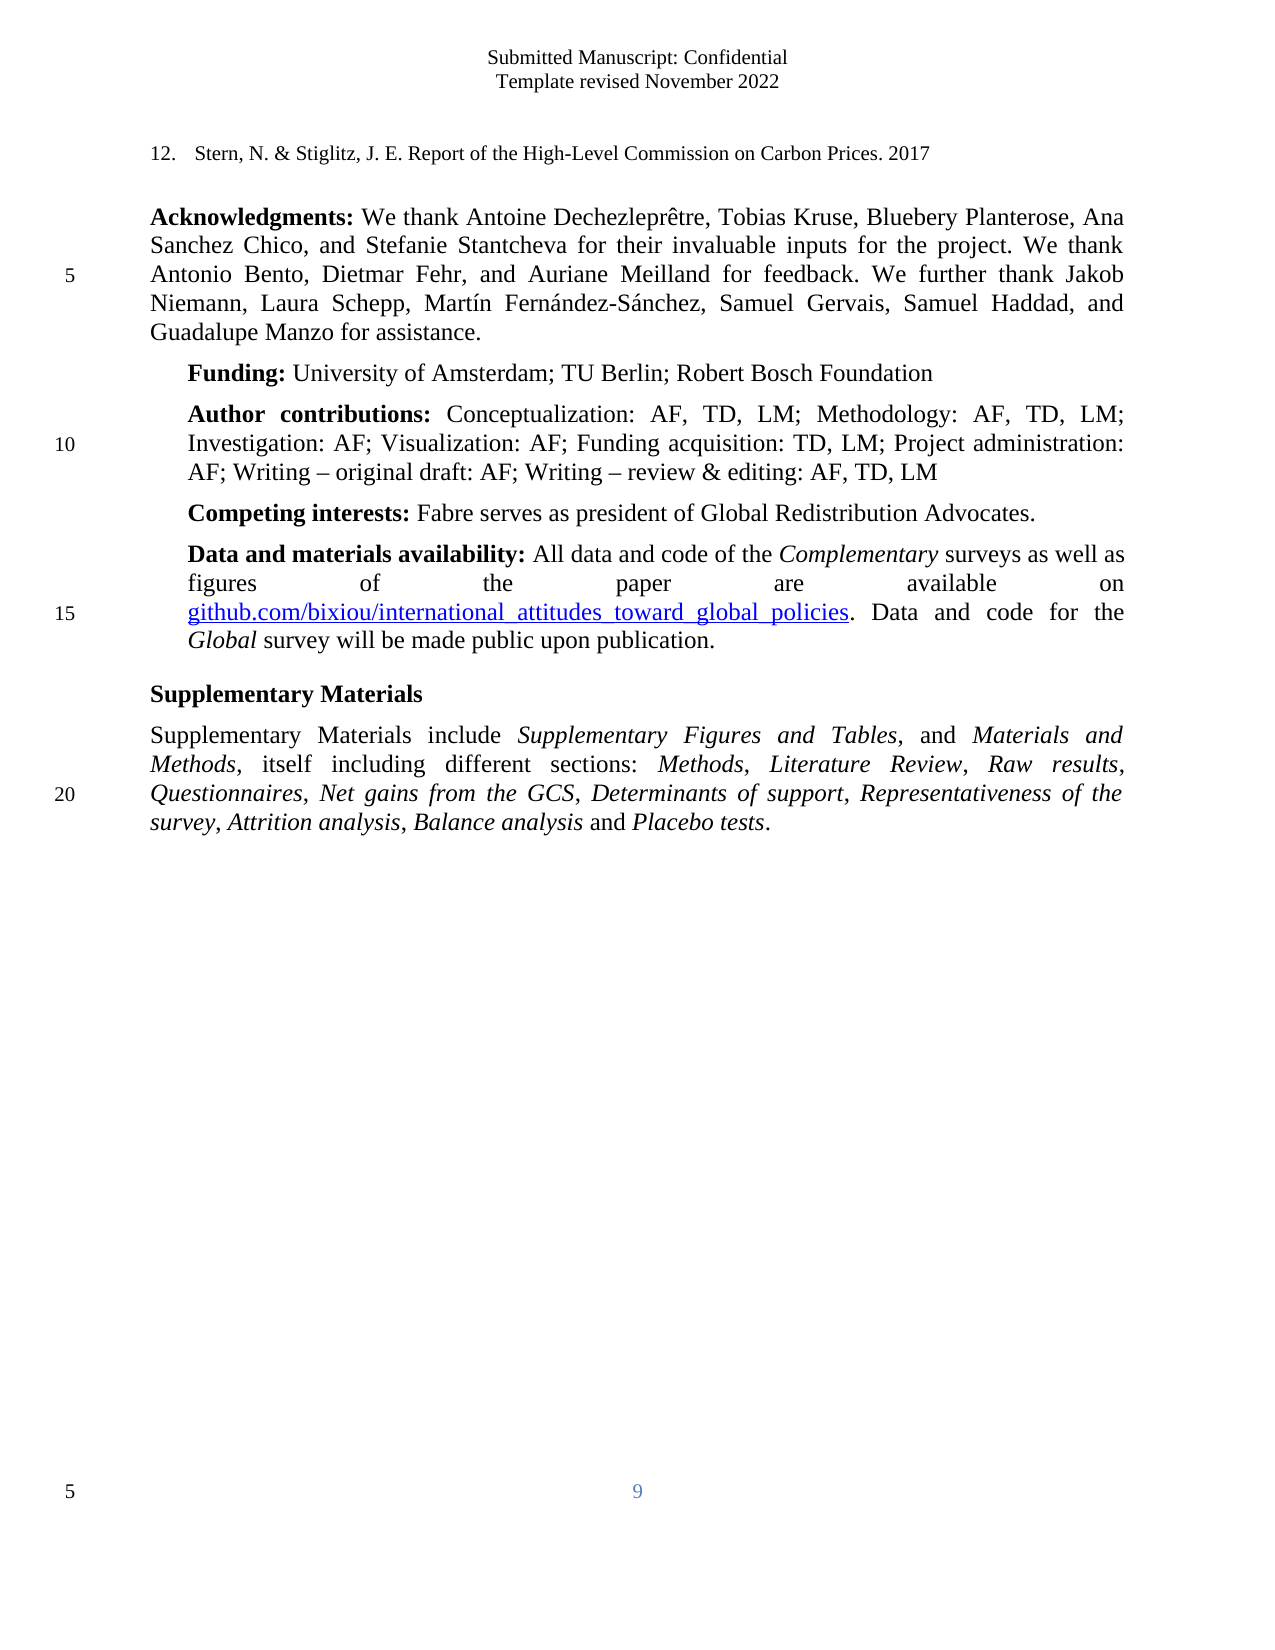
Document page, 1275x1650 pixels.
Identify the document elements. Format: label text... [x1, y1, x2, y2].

text Data and materials availability: All data and code of the Complementary surveys as well as figures of the paper are available on github.com/bixiou/international_attitudes_toward_global_policies. Data and code for the Global survey will be made public upon publication. [187, 539, 1125, 654]
text Funding: University of Amsterdam; TU Berlin; Robert Bosch Foundation [187, 358, 1125, 387]
text Competing interests: Fabre serves as president of Global Redistribution Advocates. [187, 498, 1125, 527]
text Acknowledgments: We thank Antoine Dechezleprêtre, Tobias Kruse, Bluebery Planterose, Ana Sanchez Chico, and Stefanie Stantcheva for their invaluable inputs for the project. We thank Antonio Bento, Dietmar Fehr, and Auriane Meilland for feedback. We further thank Jakob Niemann, Laura Schepp, Martín Fernández-Sánchez, Samuel Gervais, Samuel Haddad, and Guadalupe Manzo for assistance. [150, 202, 1125, 346]
text Author contributions: Conceptualization: AF, TD, LM; Methodology: AF, TD, LM; Investigation: AF; Visualization: AF; Funding acquisition: TD, LM; Project administration: AF; Writing – original draft: AF; Writing – review & editing: AF, TD, LM [187, 399, 1125, 486]
text Supplementary Materials [150, 679, 1125, 708]
text Supplementary Materials include Supplementary Figures and Tables, and Materials and Methods, itself including different sections: Methods, Literature Review, Raw results, Questionnaires, Net gains from the GCS, Determinants of support, Representativeness of the survey, Attrition analysis, Balance analysis and Placebo tests. [150, 721, 1125, 836]
list Stern, N. & Stiglitz, J. E. Report of the High-Level Commission on Carbon Prices. 2017 [150, 141, 1125, 165]
